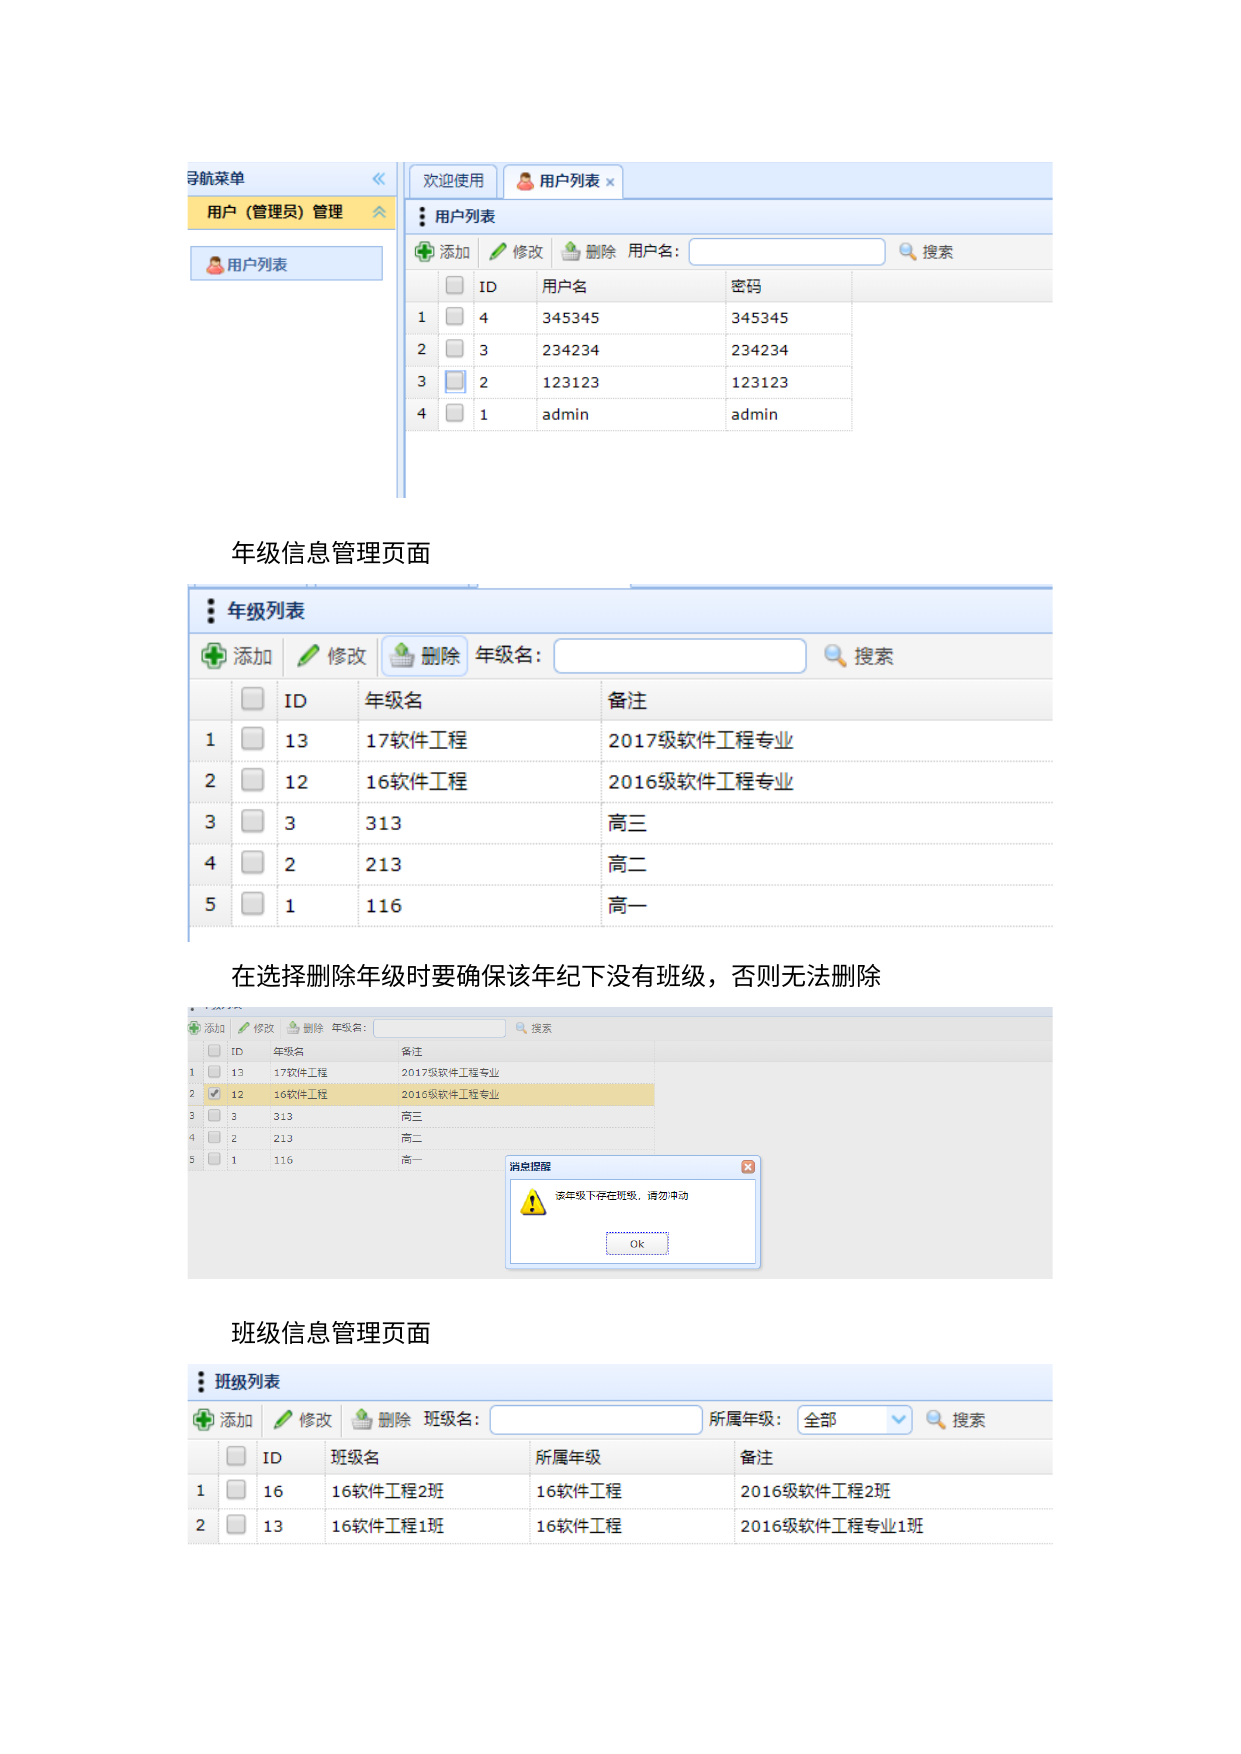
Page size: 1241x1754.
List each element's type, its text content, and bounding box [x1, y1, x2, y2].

text 在选择删除年级时要确保该年纪下没有班级，否则无法删除 [187, 942, 1053, 1007]
picture [187, 162, 1053, 498]
text 年级信息管理页面 [187, 519, 1053, 584]
text 班级信息管理页面 [187, 1299, 1053, 1364]
picture [187, 1364, 1053, 1573]
picture [187, 1007, 1053, 1279]
picture [187, 584, 1053, 942]
